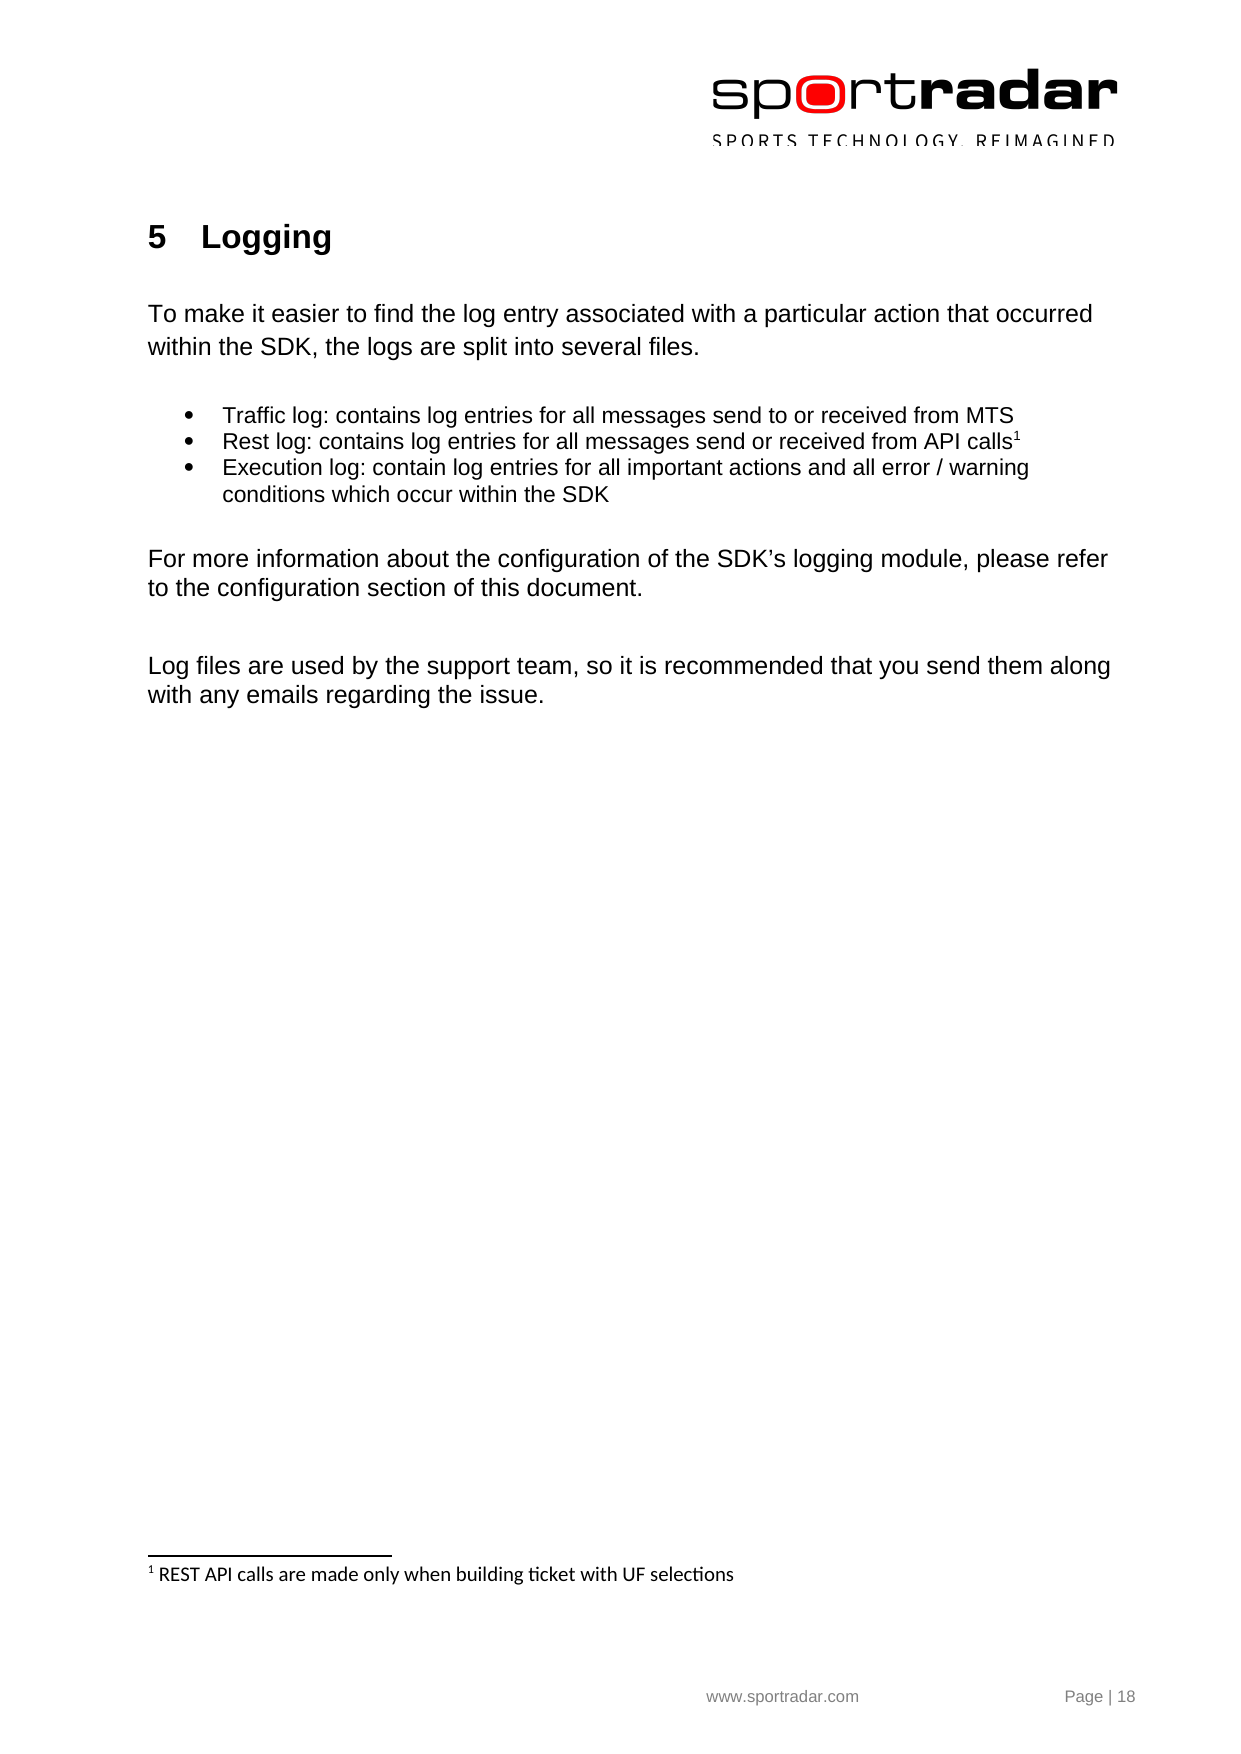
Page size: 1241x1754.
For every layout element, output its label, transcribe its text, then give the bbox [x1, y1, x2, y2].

list Rest log: contains log entries for all messages send or received from API calls [185, 428, 1122, 454]
text To make it easier to find the log entry associated with a particular action that occurred within the SDK, the logs are split into several files. [148, 299, 1122, 361]
list Execution log: contain log entries for all important actions and all error / warning conditions which occur within the SDK [185, 454, 1122, 507]
picture [712, 68, 1117, 146]
list Traffic log: contains log entries for all messages send to or received from MTS [185, 402, 1122, 428]
text Log files are used by the support team, so it is recommended that you send them along with any emails regarding the issue. [148, 651, 1122, 708]
subtitle Logging [148, 217, 1122, 256]
text For more information about the configuration of the SDK’s logging module, please refer to the configuration section of this document. [148, 544, 1122, 601]
